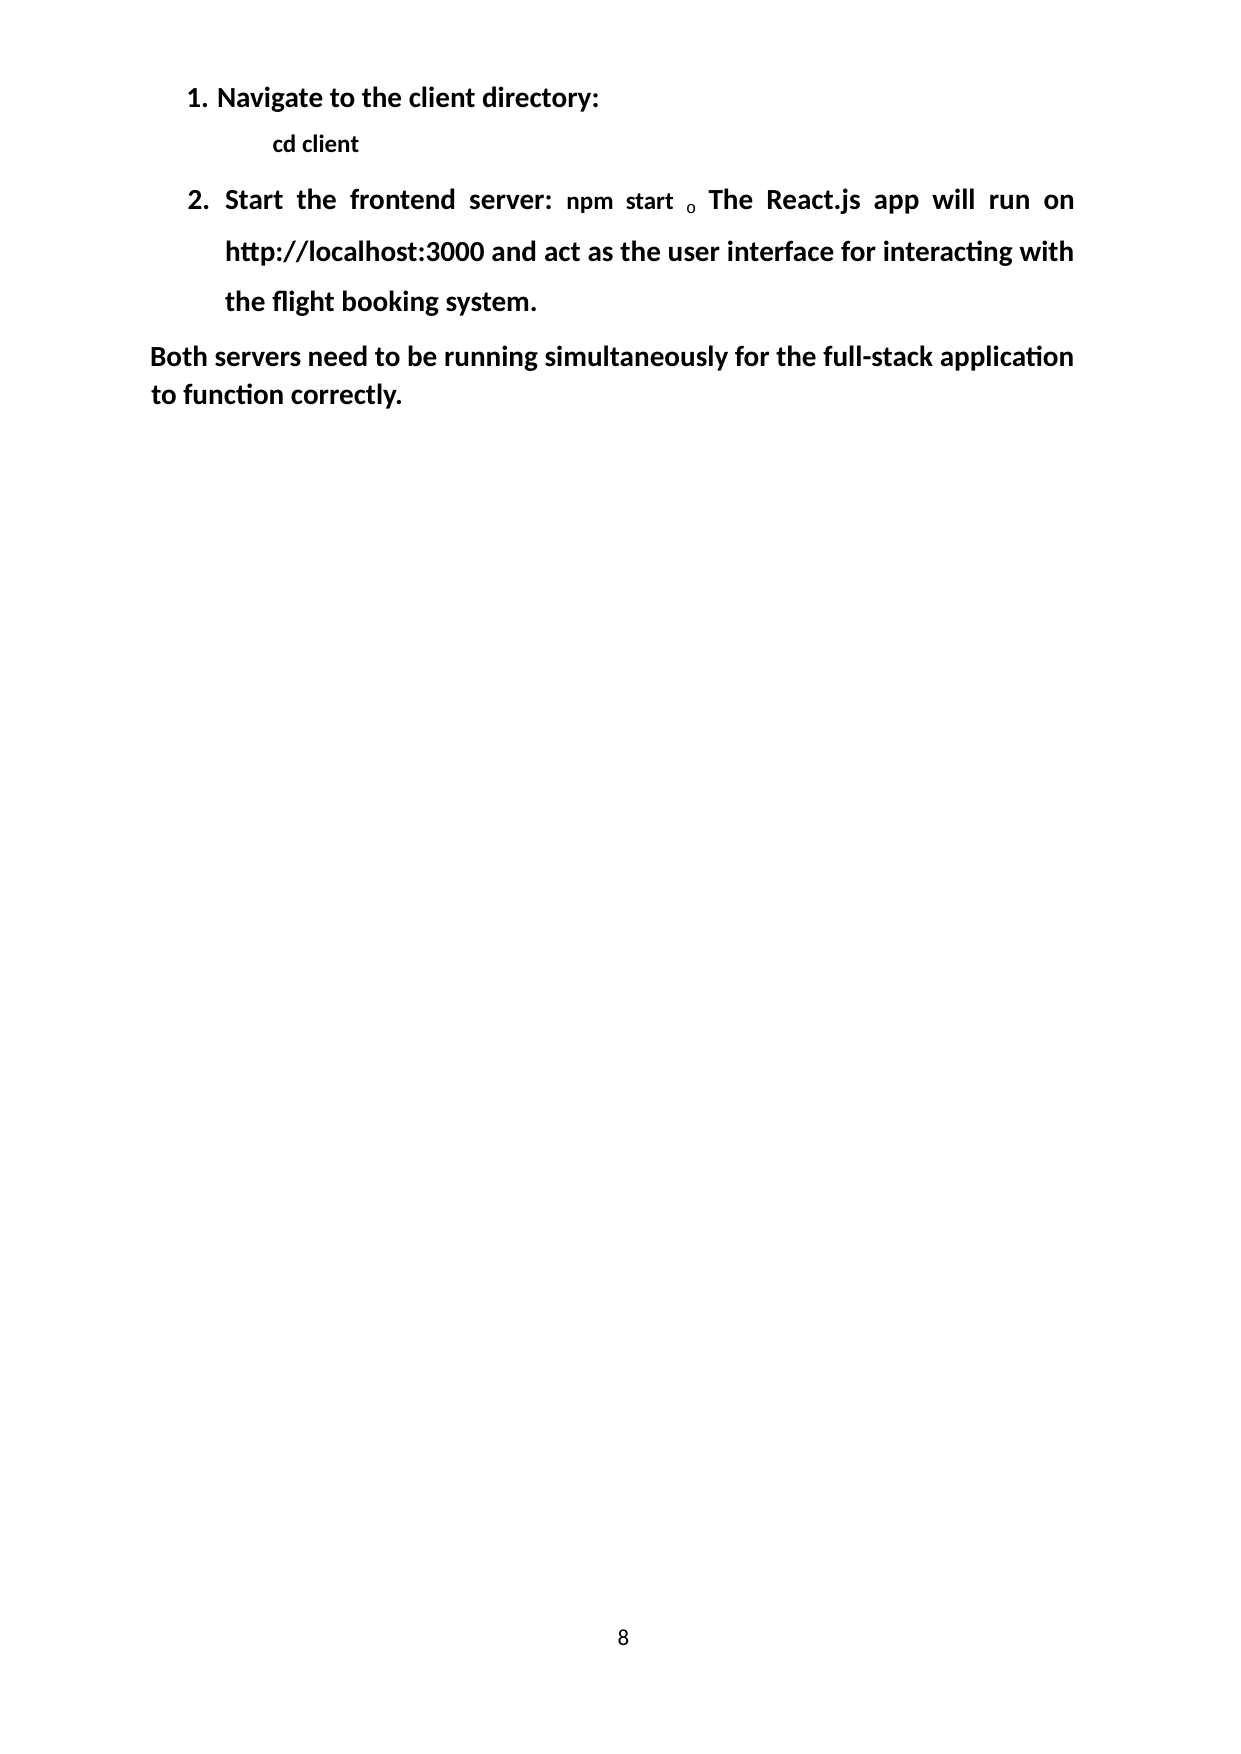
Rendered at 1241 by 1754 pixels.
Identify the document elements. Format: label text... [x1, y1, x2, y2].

text 2. Start the frontend server: npm start o The React.js app will run on http://localhost:3000 and act as the user interface for interacting with the flight booking system. [187, 181, 1075, 319]
text 1. Navigate to the client directory: [186, 79, 1084, 115]
text Both servers need to be running simultaneously for the full-stack application to function correctly. [150, 338, 1084, 412]
subtitle cd client [147, 128, 1098, 159]
